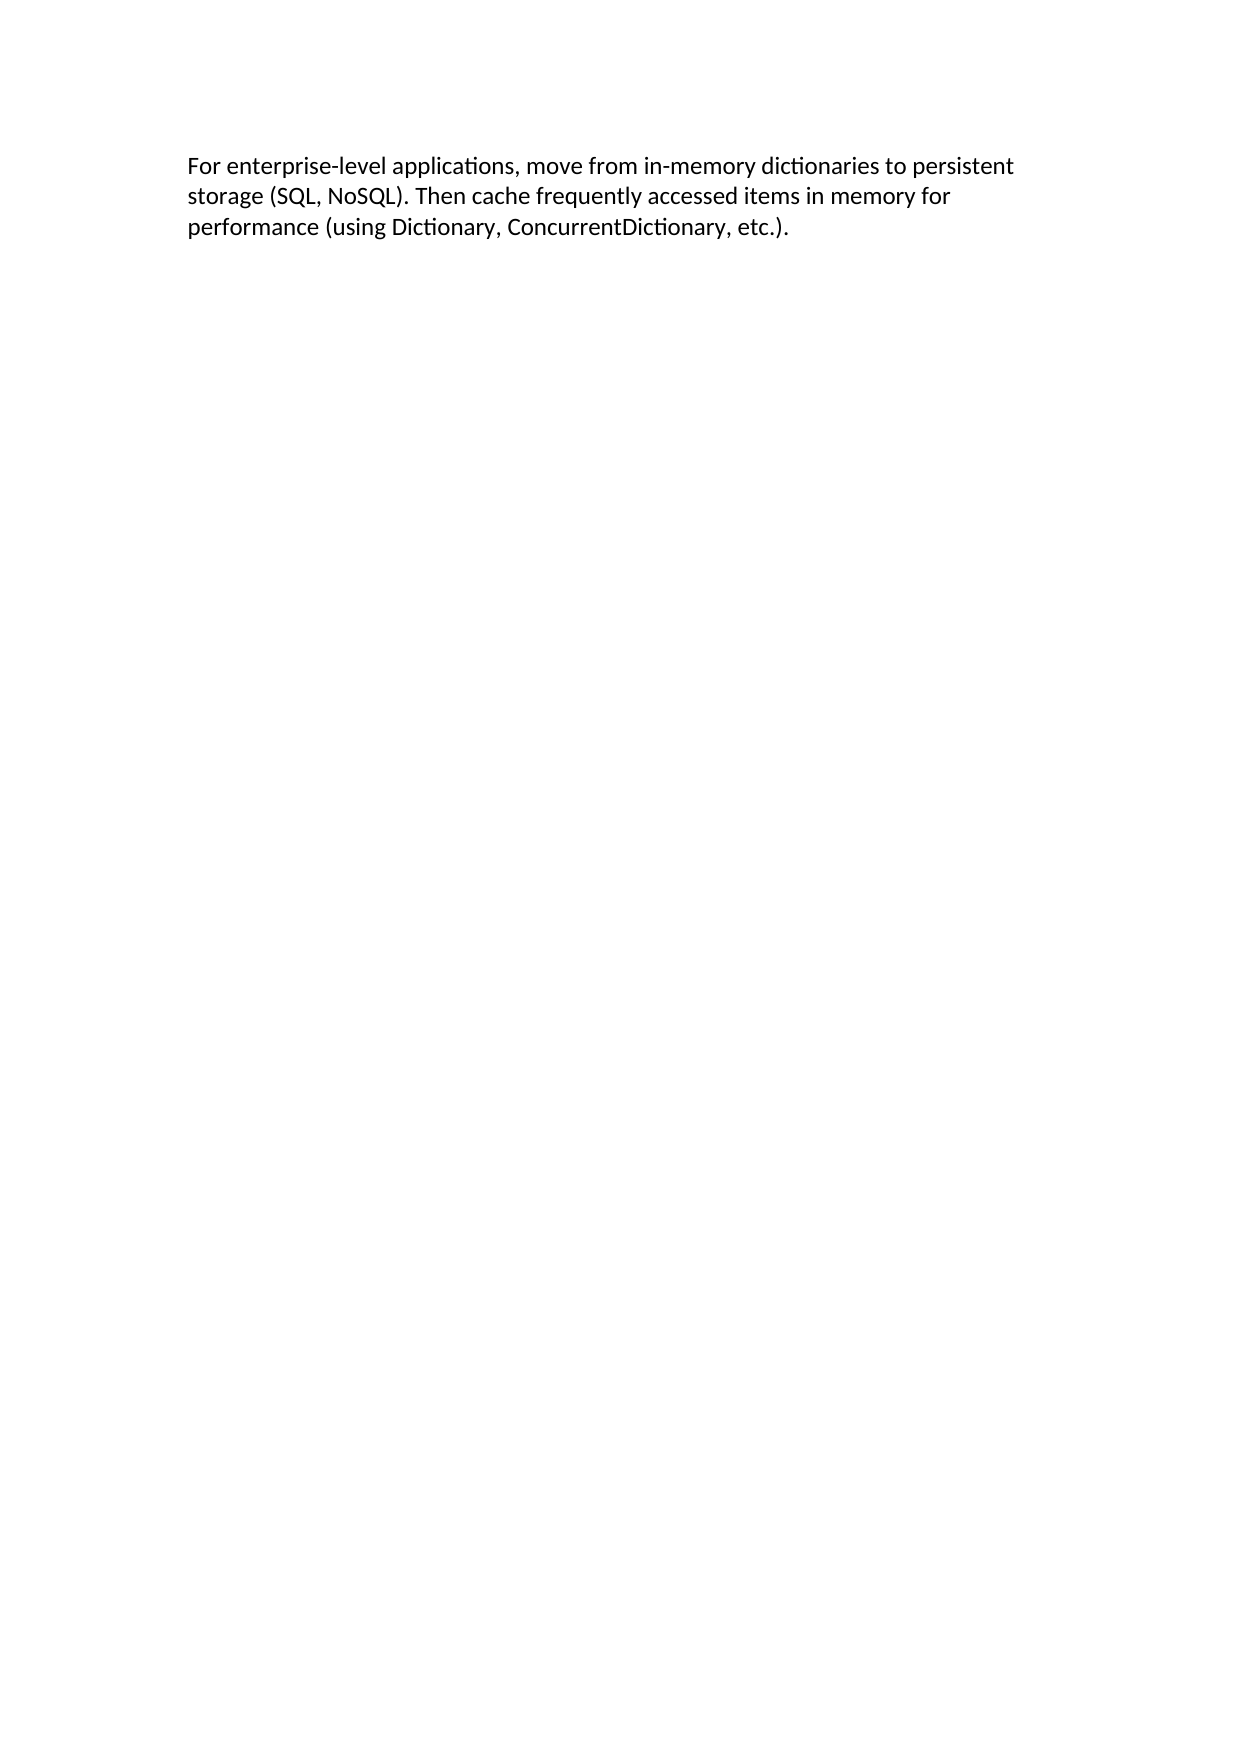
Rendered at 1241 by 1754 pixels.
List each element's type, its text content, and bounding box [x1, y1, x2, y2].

text For enterprise-level applications, move from in-memory dictionaries to persistent storage (SQL, NoSQL). Then cache frequently accessed items in memory for performance (using Dictionary, ConcurrentDictionary, etc.). [187, 150, 1053, 242]
